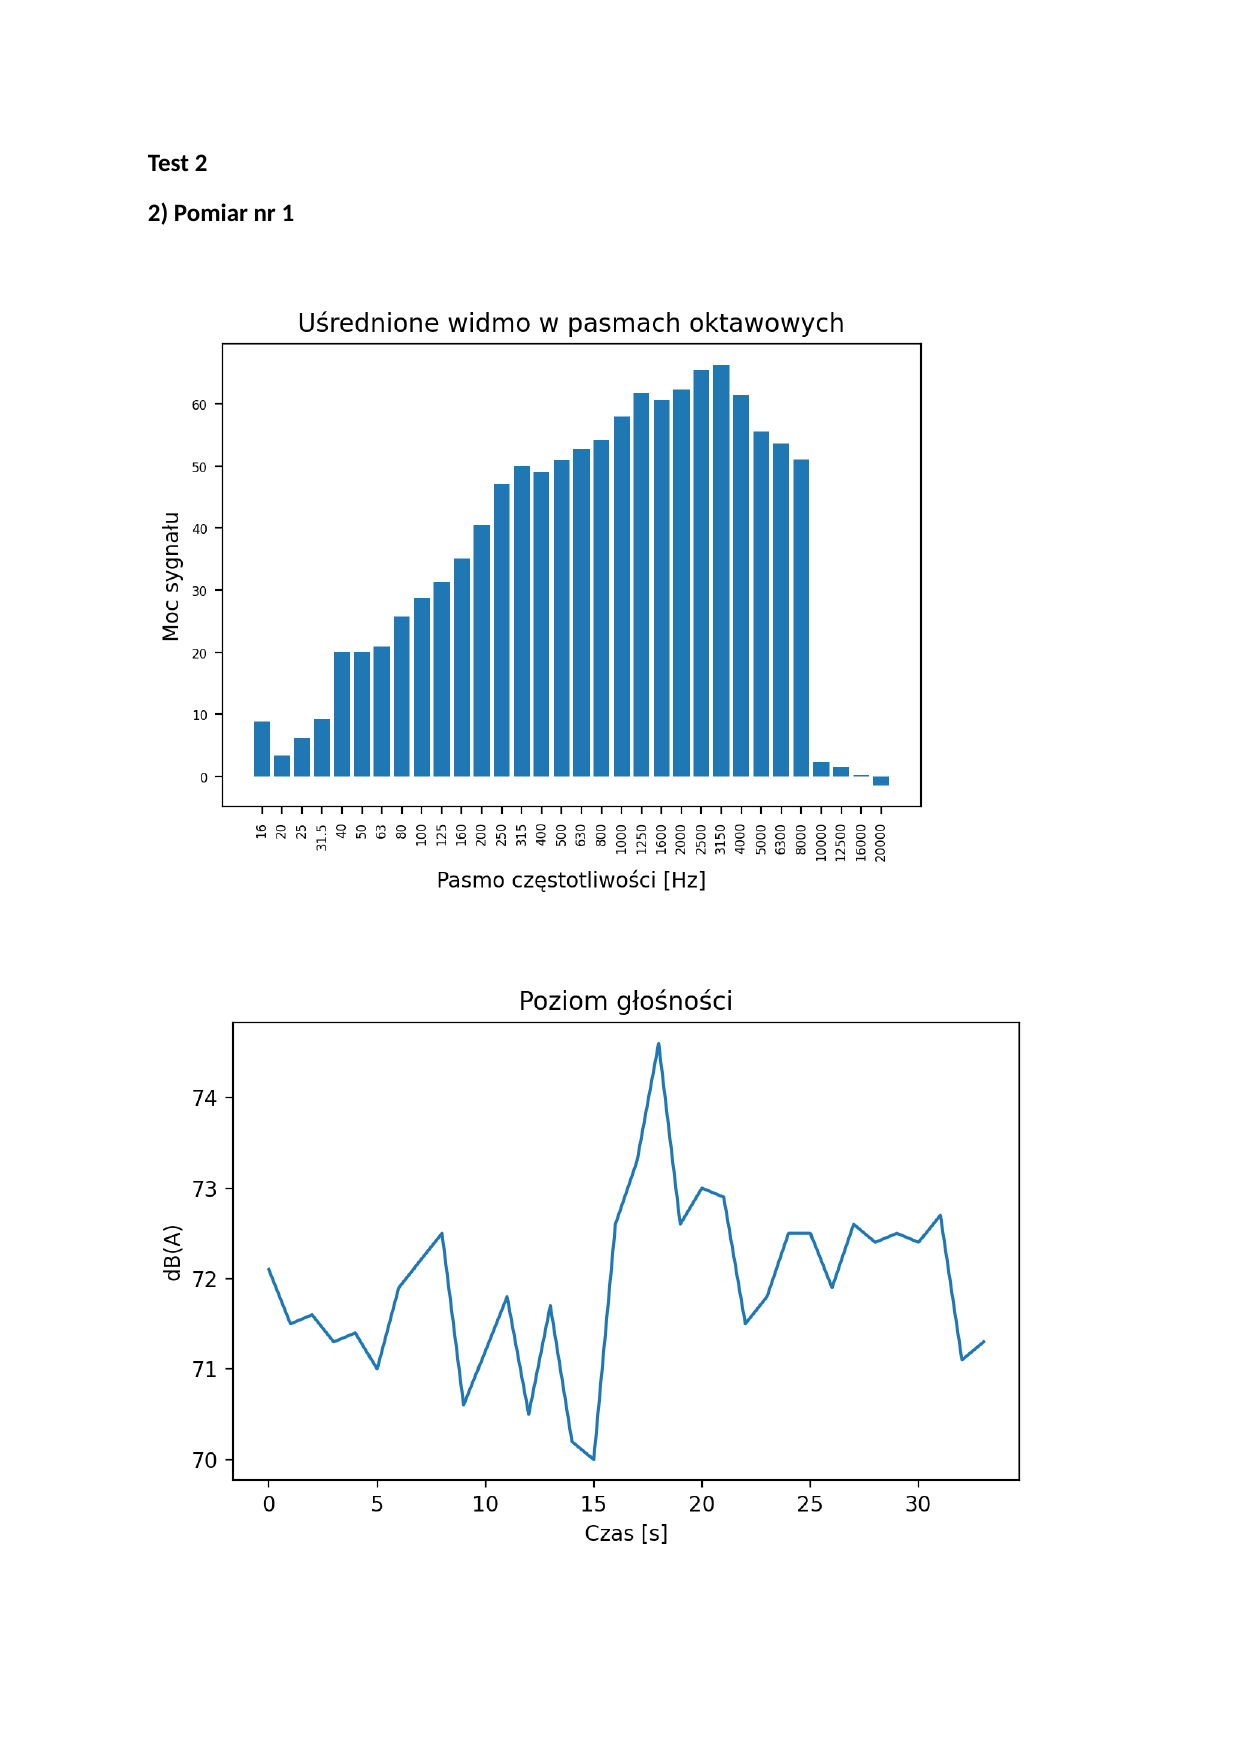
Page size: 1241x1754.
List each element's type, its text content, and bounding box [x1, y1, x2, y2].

picture [147, 974, 1034, 1560]
text Test 2 [148, 148, 1093, 178]
picture [147, 296, 935, 906]
text 2) Pomiar nr 1 [148, 197, 1093, 228]
